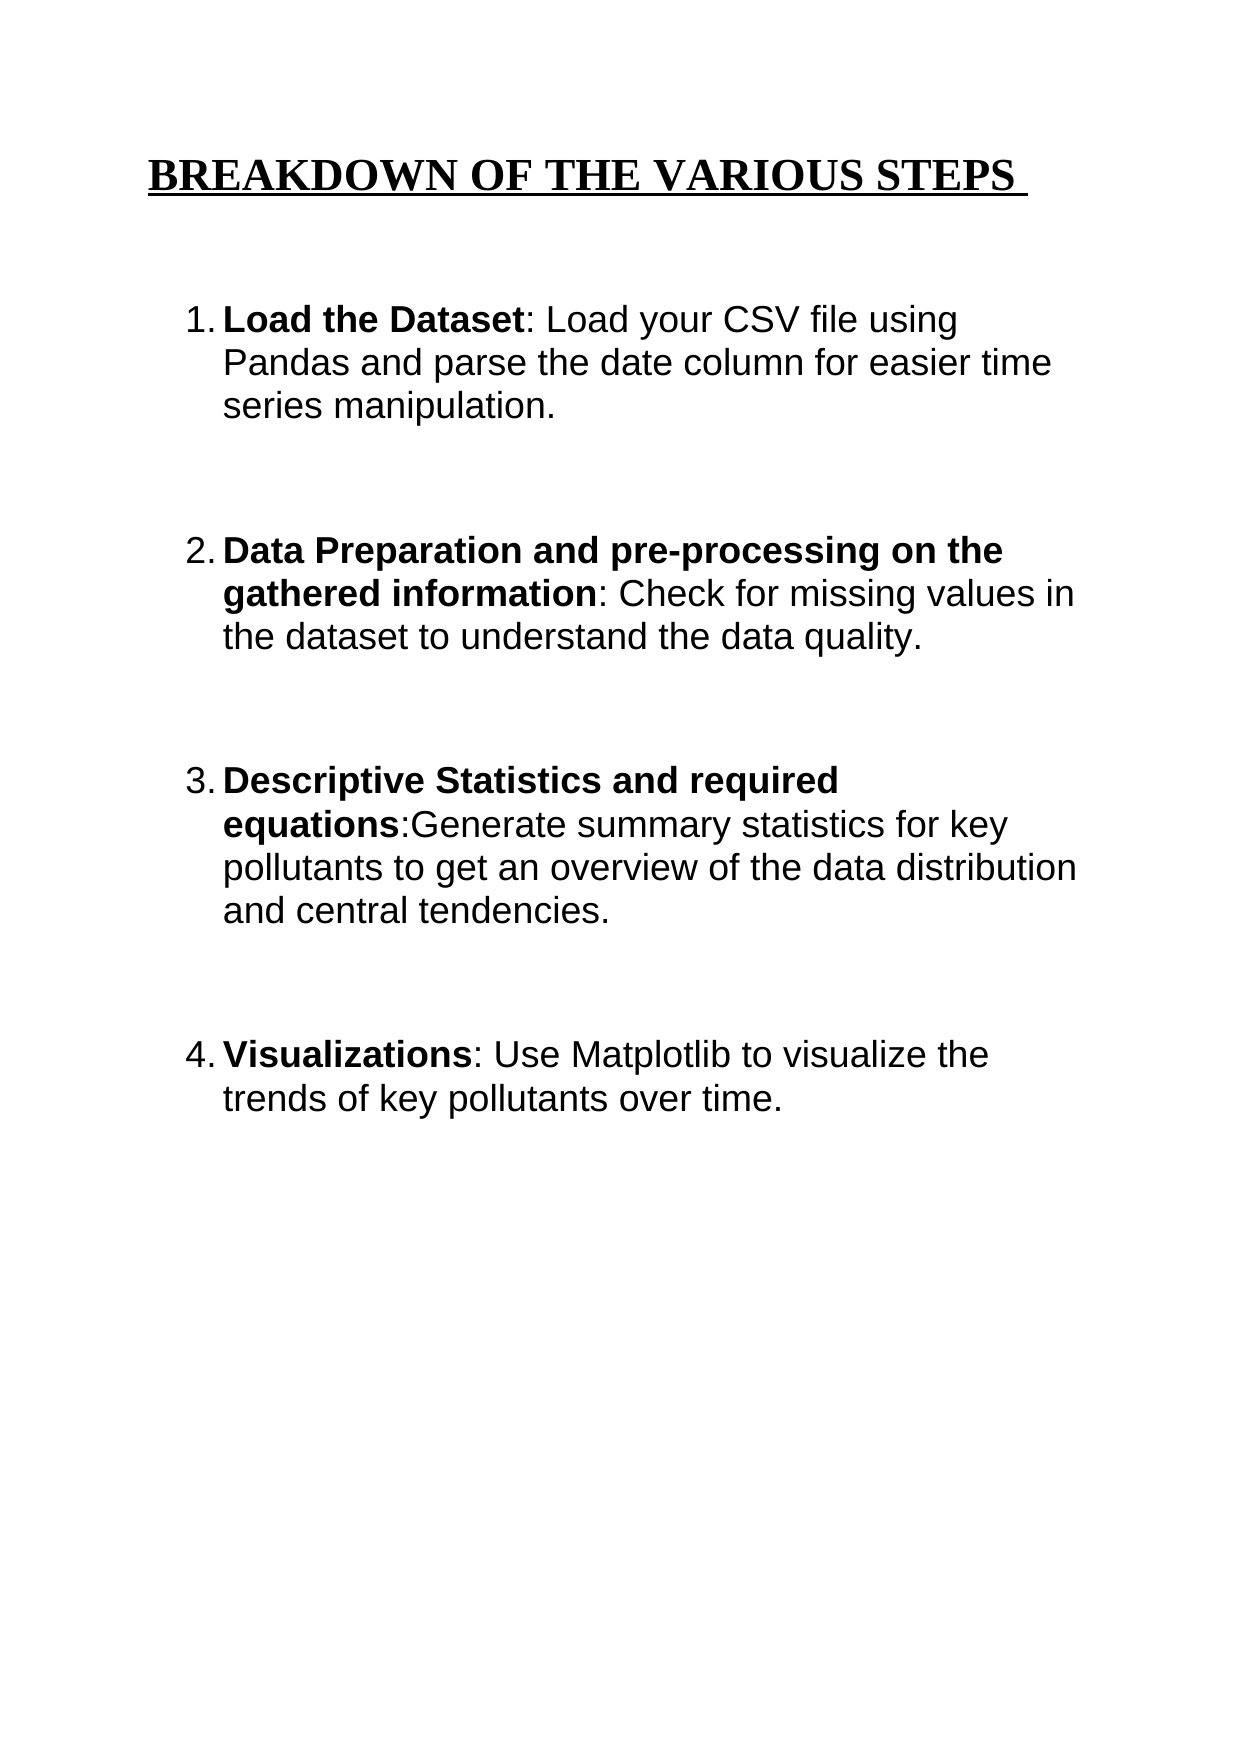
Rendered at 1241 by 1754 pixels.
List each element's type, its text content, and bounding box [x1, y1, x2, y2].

text BREAKDOWN OF THE VARIOUS STEPS [148, 148, 1093, 200]
list Descriptive Statistics and required equations:Generate summary statistics for key pollutants to get an overview of the data distribution and central tendencies. [185, 759, 1093, 931]
list Data Preparation and pre-processing on the gathered information: Check for missing values in the dataset to understand the data quality. [185, 528, 1093, 657]
list Visualizations: Use Matplotlib to visualize the trends of key pollutants over time. [185, 1033, 1093, 1119]
list Load the Dataset: Load your CSV file using Pandas and parse the date column for easier time series manipulation. [185, 297, 1093, 426]
